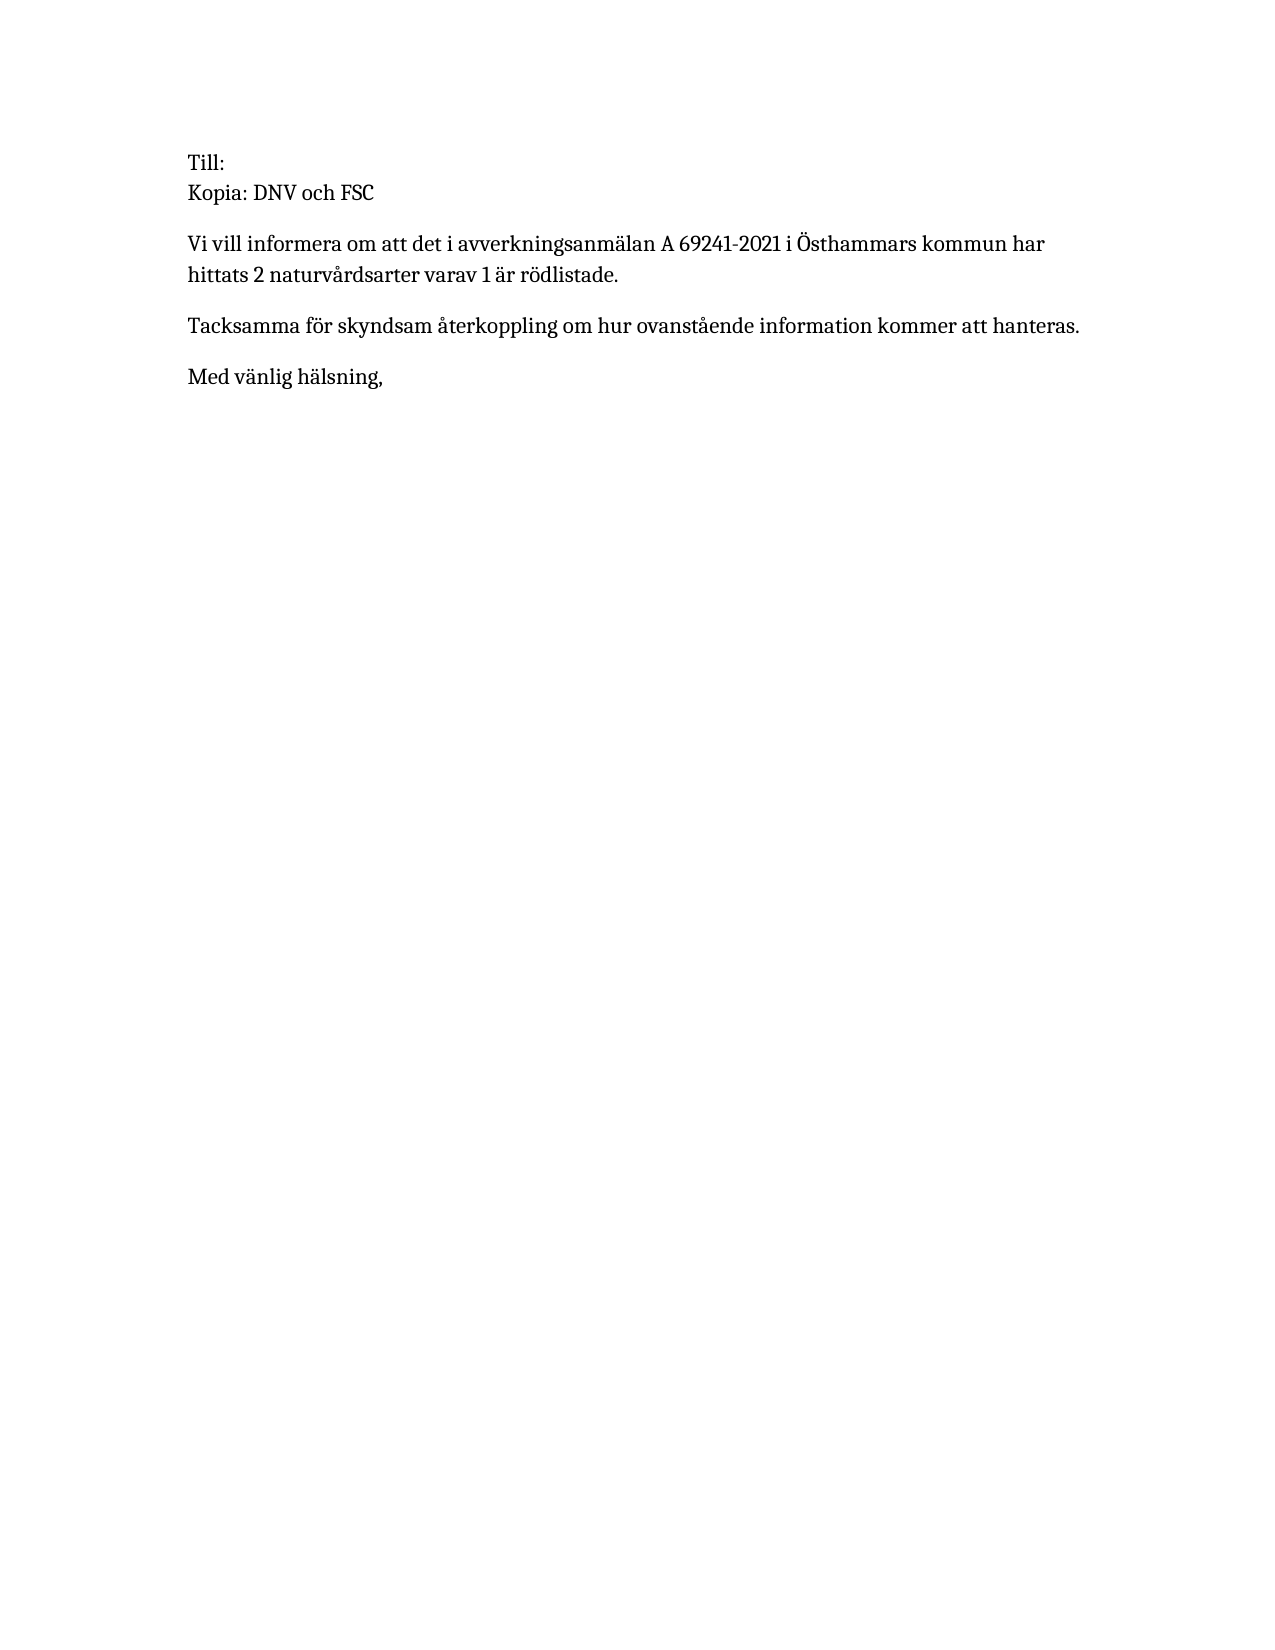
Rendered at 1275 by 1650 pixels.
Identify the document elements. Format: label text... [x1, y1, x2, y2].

text Vi vill informera om att det i avverkningsanmälan A 69241-2021 i Östhammars kommun har hittats 2 naturvårdsarter varav 1 är rödlistade. [187, 231, 1087, 288]
text Med vänlig hälsning, [187, 363, 1087, 420]
text Tacksamma för skyndsam återkoppling om hur ovanstående information kommer att hanteras. [187, 312, 1087, 339]
text Till: Kopia: DNV och FSC [187, 150, 1087, 207]
